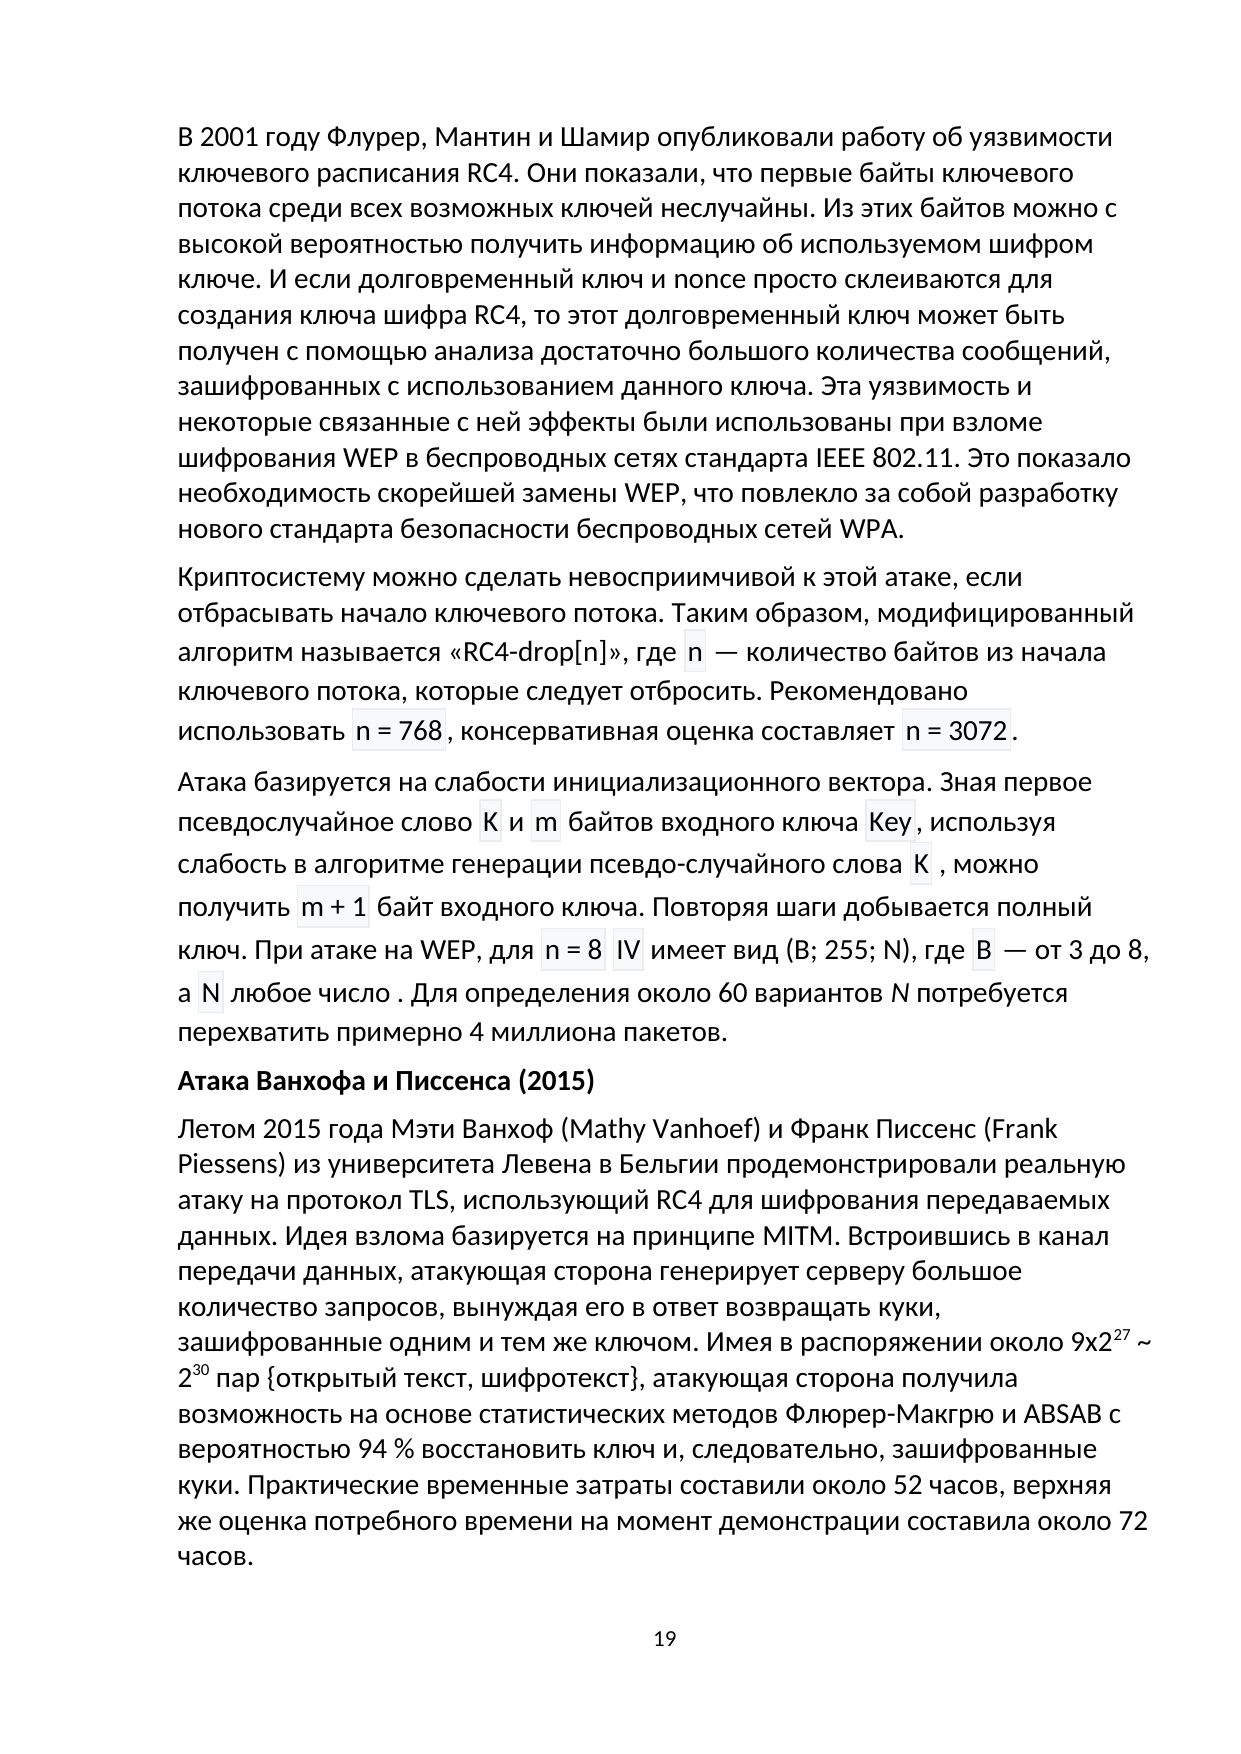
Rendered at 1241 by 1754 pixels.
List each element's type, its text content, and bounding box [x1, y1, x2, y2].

text Летом 2015 года Мэти Ванхоф (Mathy Vanhoef) и Франк Писсенс (Frank Piessens) из университета Левена в Бельгии продемонстрировали реальную атаку на протокол TLS, использующий RC4 для шифрования передаваемых данных. Идея взлома базируется на принципе MITM. Встроившись в канал передачи данных, атакующая сторона генерирует серверу большое количество запросов, вынуждая его в ответ возвращать куки, зашифрованные одним и тем же ключом. Имея в распоряжении около 9x227 ~ 230 пар {открытый текст, шифротекст}, атакующая сторона получила возможность на основе статистических методов Флюрер-Макгрю и ABSAB с вероятностью 94 % восстановить ключ и, следовательно, зашифрованные куки. Практические временные затраты составили около 52 часов, верхняя же оценка потребного времени на момент демонстрации составила около 72 часов. [177, 1110, 1152, 1573]
text В 2001 году Флурер, Мантин и Шамир опубликовали работу об уязвимости ключевого расписания RC4. Они показали, что первые байты ключевого потока среди всех возможных ключей неслучайны. Из этих байтов можно с высокой вероятностью получить информацию об используемом шифром ключе. И если долговременный ключ и nonce просто склеиваются для создания ключа шифра RC4, то этот долговременный ключ может быть получен с помощью анализа достаточно большого количества сообщений, зашифрованных с использованием данного ключа. Эта уязвимость и некоторые связанные с ней эффекты были использованы при взломе шифрования WEP в беспроводных сетях стандарта IEEE 802.11. Это показало необходимость скорейшей замены WEP, что повлекло за собой разработку нового стандарта безопасности беспроводных сетей WPA. [177, 118, 1152, 546]
text Криптосистему можно сделать невосприимчивой к этой атаке, если отбрасывать начало ключевого потока. Таким образом, модифицированный алгоритм называется «RC4-drop[n]», где n — количество байтов из начала ключевого потока, которые следует отбросить. Рекомендовано использовать n = 768, консервативная оценка составляет n = 3072. [177, 558, 1152, 751]
text Атака базируется на слабости инициализационного вектора. Зная первое псевдослучайное слово K и m байтов входного ключа Key, используя слабость в алгоритме генерации псевдо-случайного слова K , можно получить m + 1 байт входного ключа. Повторяя шаги добывается полный ключ. При атаке на WEP, для n = 8 IV имеет вид (B; 255; N), где B — от 3 до 8, а N любое число . Для определения около 60 вариантов N потребуется перехватить примерно 4 миллиона пакетов. [177, 763, 1152, 1049]
subtitle Атака Ванхофа и Писсенса (2015) [177, 1062, 1152, 1097]
